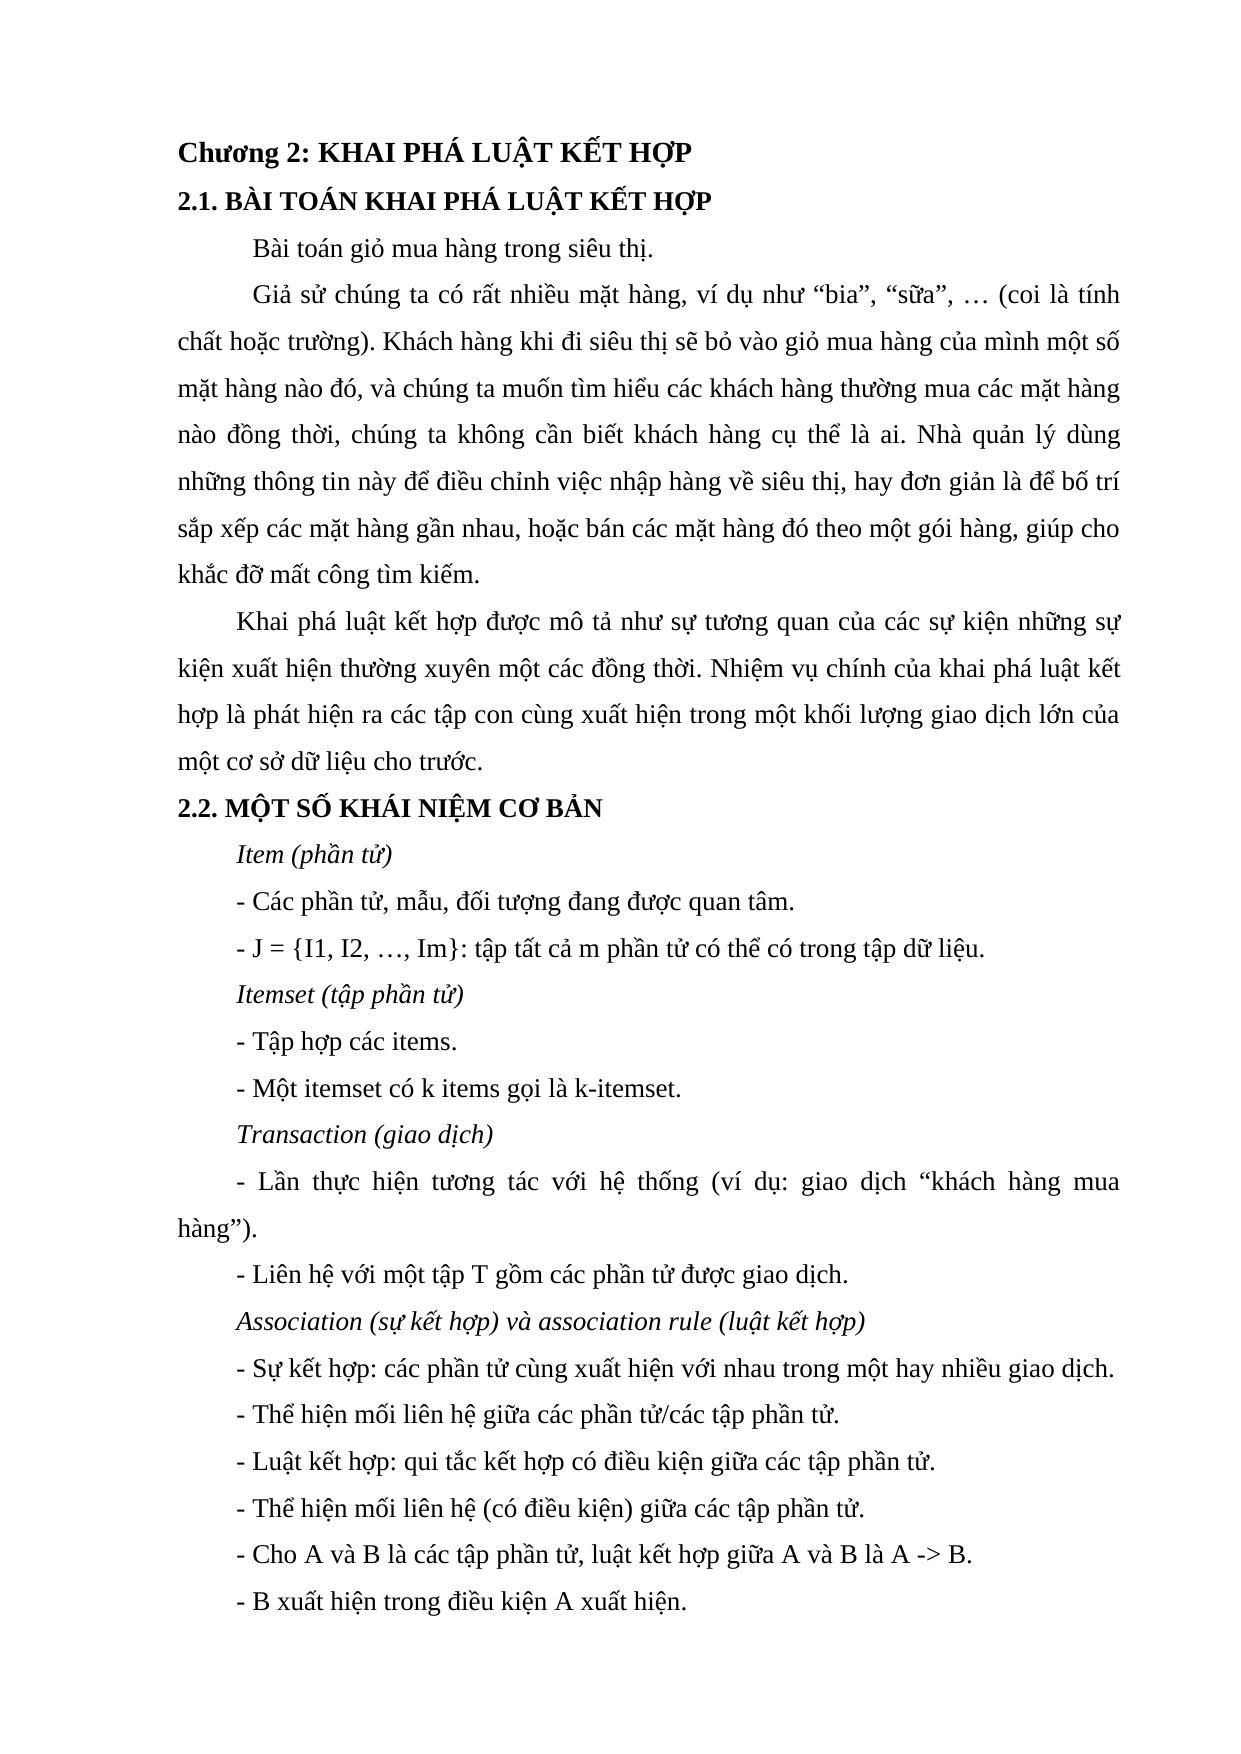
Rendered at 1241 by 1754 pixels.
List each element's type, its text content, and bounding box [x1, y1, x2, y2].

list - Lần thực hiện tương tác với hệ thống (ví dụ: giao dịch “khách hàng mua hàng”). [177, 1165, 1122, 1243]
list Khai phá luật kết hợp được mô tả như sự tương quan của các sự kiện những sự kiện xuất hiện thường xuyên một các đồng thời. Nhiệm vụ chính của khai phá luật kết hợp là phát hiện ra các tập con cùng xuất hiện trong một khối lượng giao dịch lớn của một cơ sở dữ liệu cho trước. [177, 605, 1122, 776]
subtitle 2.2. MỘT SỐ KHÁI NIỆM CƠ BẢN [177, 792, 1122, 823]
list - Các phần tử, mẫu, đối tượng đang được quan tâm. [177, 885, 1122, 916]
list - Thể hiện mối liên hệ (có điều kiện) giữa các tập phần tử. [177, 1492, 1122, 1523]
list - Cho A và B là các tập phần tử, luật kết hợp giữa A và B là A -> B. [177, 1538, 1122, 1570]
list - B xuất hiện trong điều kiện A xuất hiện. [177, 1585, 1122, 1616]
subtitle 2.1. BÀI TOÁN KHAI PHÁ LUẬT KẾT HỢP [177, 185, 1122, 216]
list Transaction (giao dịch) [177, 1118, 1122, 1150]
list - J = {I1, I2, …, Im}: tập tất cả m phần tử có thể có trong tập dữ liệu. [177, 932, 1122, 963]
list Bài toán giỏ mua hàng trong siêu thị. [177, 232, 1122, 263]
list Giả sử chúng ta có rất nhiều mặt hàng, ví dụ như “bia”, “sữa”, … (coi là tính chất hoặc trường). Khách hàng khi đi siêu thị sẽ bỏ vào giỏ mua hàng của mình một số mặt hàng nào đó, và chúng ta muốn tìm hiểu các khách hàng thường mua các mặt hàng nào đồng thời, chúng ta không cần biết khách hàng cụ thể là ai. Nhà quản lý dùng những thông tin này để điều chỉnh việc nhập hàng về siêu thị, hay đơn giản là để bố trí sắp xếp các mặt hàng gần nhau, hoặc bán các mặt hàng đó theo một gói hàng, giúp cho khắc đỡ mất công tìm kiếm. [177, 278, 1122, 590]
list - Sự kết hợp: các phần tử cùng xuất hiện với nhau trong một hay nhiều giao dịch. [177, 1352, 1122, 1383]
list - Tập hợp các items. [177, 1025, 1122, 1056]
list Association (sự kết hợp) và association rule (luật kết hợp) [177, 1305, 1122, 1336]
list Itemset (tập phần tử) [177, 978, 1122, 1010]
list - Luật kết hợp: qui tắc kết hợp có điều kiện giữa các tập phần tử. [177, 1445, 1122, 1476]
list - Một itemset có k items gọi là k-itemset. [177, 1072, 1122, 1103]
list Item (phần tử) [177, 838, 1122, 870]
list - Thể hiện mối liên hệ giữa các phần tử/các tập phần tử. [177, 1398, 1122, 1430]
subtitle KHAI PHÁ LUẬT KẾT HỢP [177, 135, 1122, 168]
list - Liên hệ với một tập T gồm các phần tử được giao dịch. [177, 1258, 1122, 1290]
